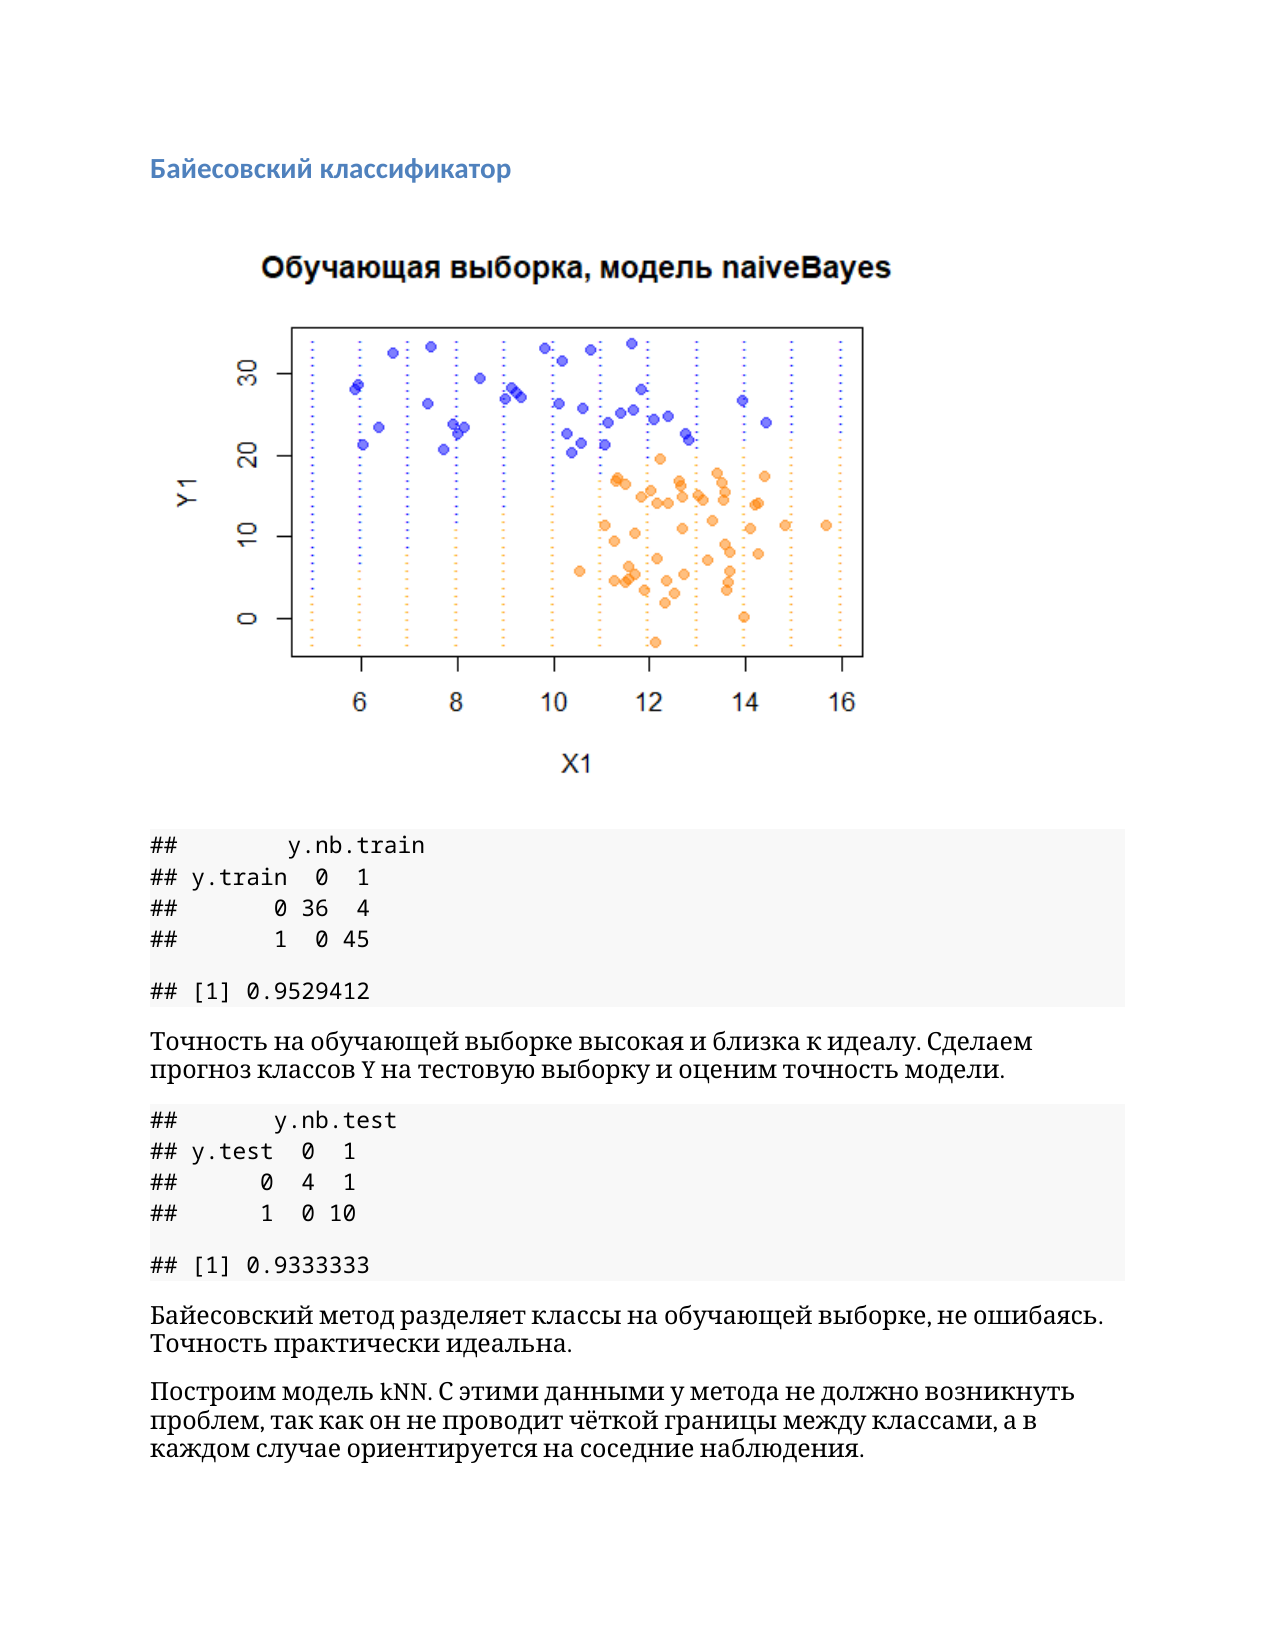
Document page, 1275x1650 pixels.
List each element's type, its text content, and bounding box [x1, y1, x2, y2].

text Байесовский метод разделяет классы на обучающей выборке, не ошибаясь. Точность практически идеальна. [150, 1302, 1125, 1359]
text ## [1] 0.9529412 [150, 975, 1125, 1007]
subtitle Байесовский классификатор [150, 150, 1125, 186]
text ## y.nb.test ## y.test 0 1 ## 0 4 1 ## 1 0 10 [150, 1104, 1125, 1229]
text ## y.nb.train ## y.train 0 1 ## 0 36 4 ## 1 0 45 [150, 829, 1125, 954]
picture [168, 204, 927, 811]
text Построим модель kNN. С этими данными у метода не должно возникнуть проблем, так как он не проводит чёткой границы между классами, а в каждом случае ориентируется на соседние наблюдения. [150, 1378, 1125, 1464]
text Точность на обучающей выборке высокая и близка к идеалу. Сделаем прогноз классов Y на тестовую выборку и оценим точность модели. [150, 1027, 1125, 1085]
text ## [1] 0.9333333 [150, 1249, 1125, 1281]
